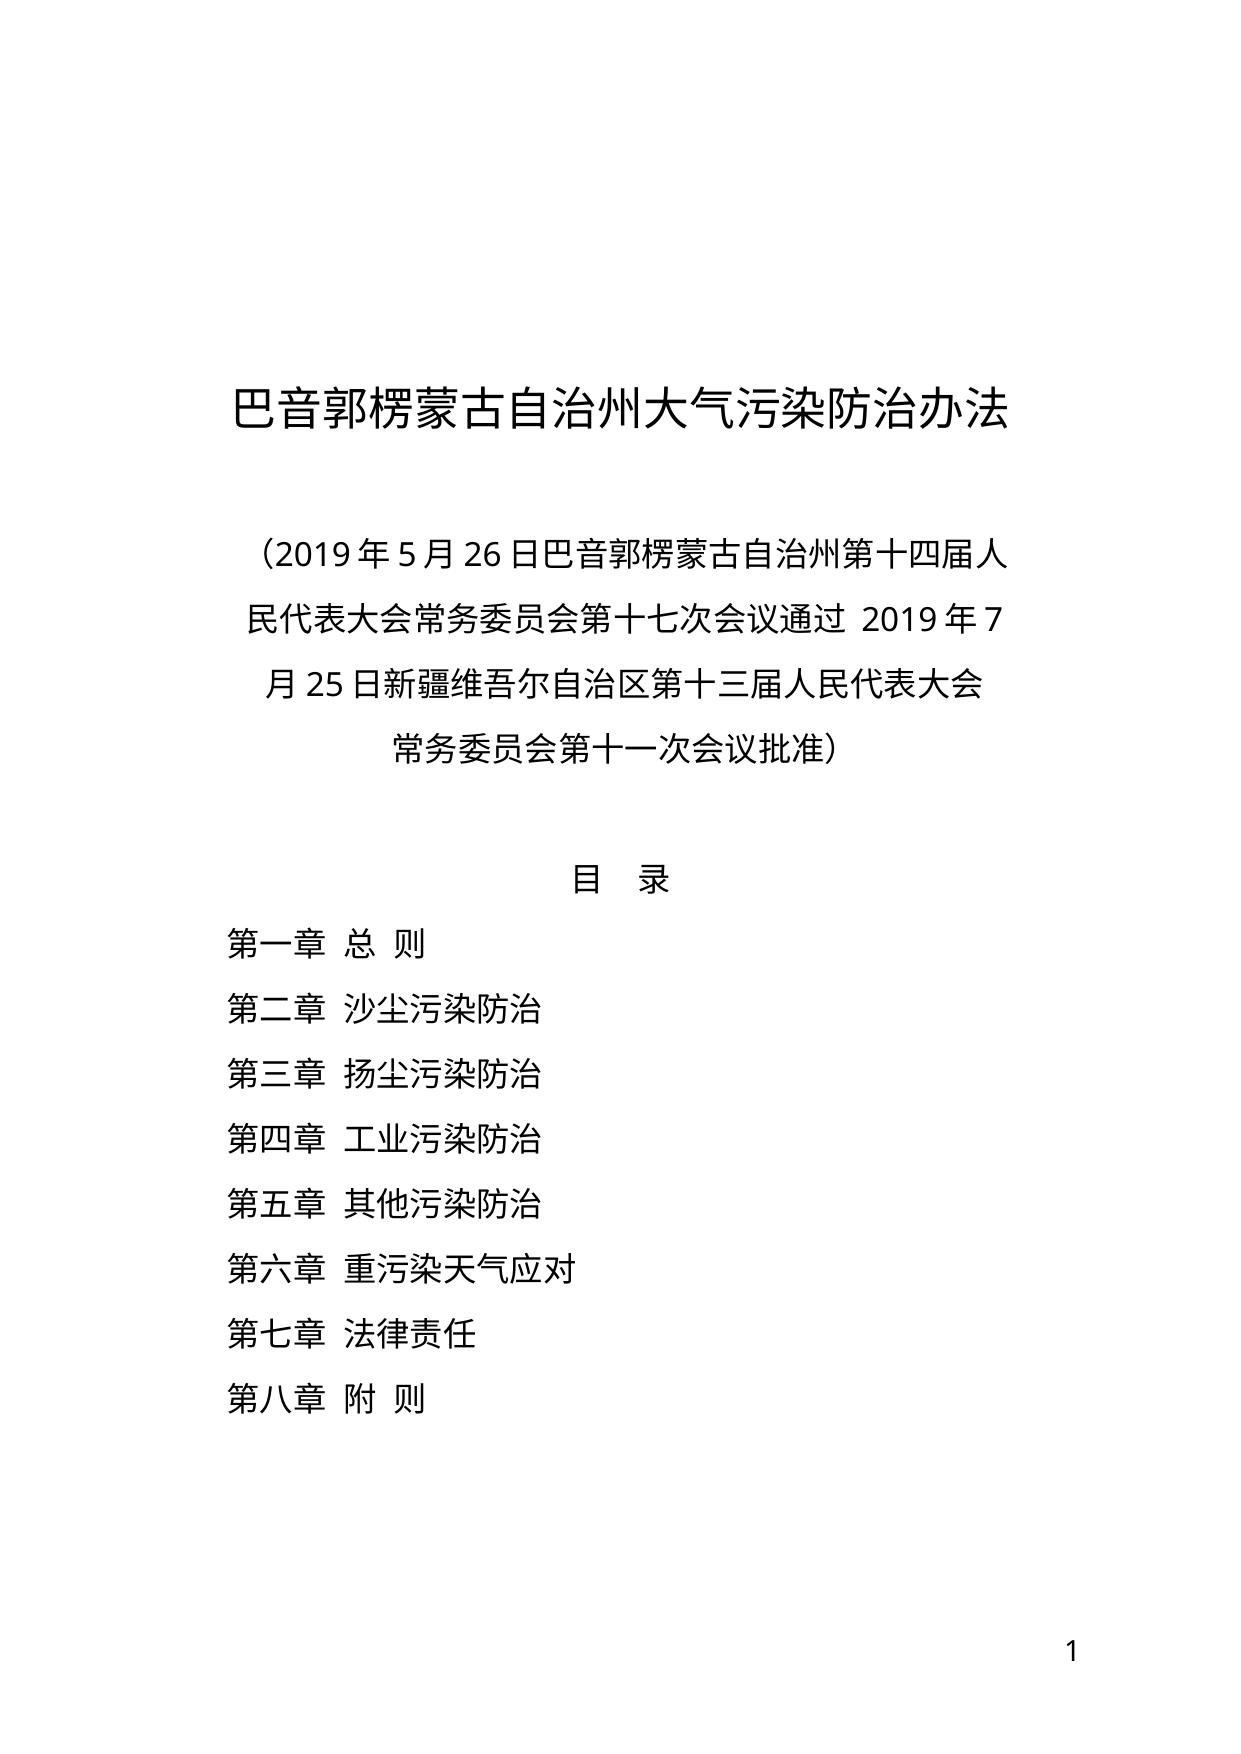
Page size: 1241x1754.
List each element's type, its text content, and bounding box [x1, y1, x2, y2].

text 第一章 总 则 [159, 909, 1081, 974]
text 第四章 工业污染防治 [159, 1104, 1081, 1169]
text 第六章 重污染天气应对 [159, 1234, 1081, 1299]
text 第三章 扬尘污染防治 [159, 1039, 1081, 1104]
text 第七章 法律责任 [159, 1299, 1081, 1364]
text 第八章 附 则 [159, 1364, 1081, 1429]
text 巴音郭楞蒙古自治州大气污染防治办法 [159, 357, 1081, 454]
text 第二章 沙尘污染防治 [159, 974, 1081, 1039]
text 目 录 [159, 844, 1081, 909]
text 常务委员会第十一次会议批准） [233, 714, 1016, 779]
text （2019年5月26日巴音郭楞蒙古自治州第十四届人民代表大会常务委员会第十七次会议通过 2019年7月25日新疆维吾尔自治区第十三届人民代表大会 [233, 519, 1016, 714]
text 第五章 其他污染防治 [159, 1169, 1081, 1234]
